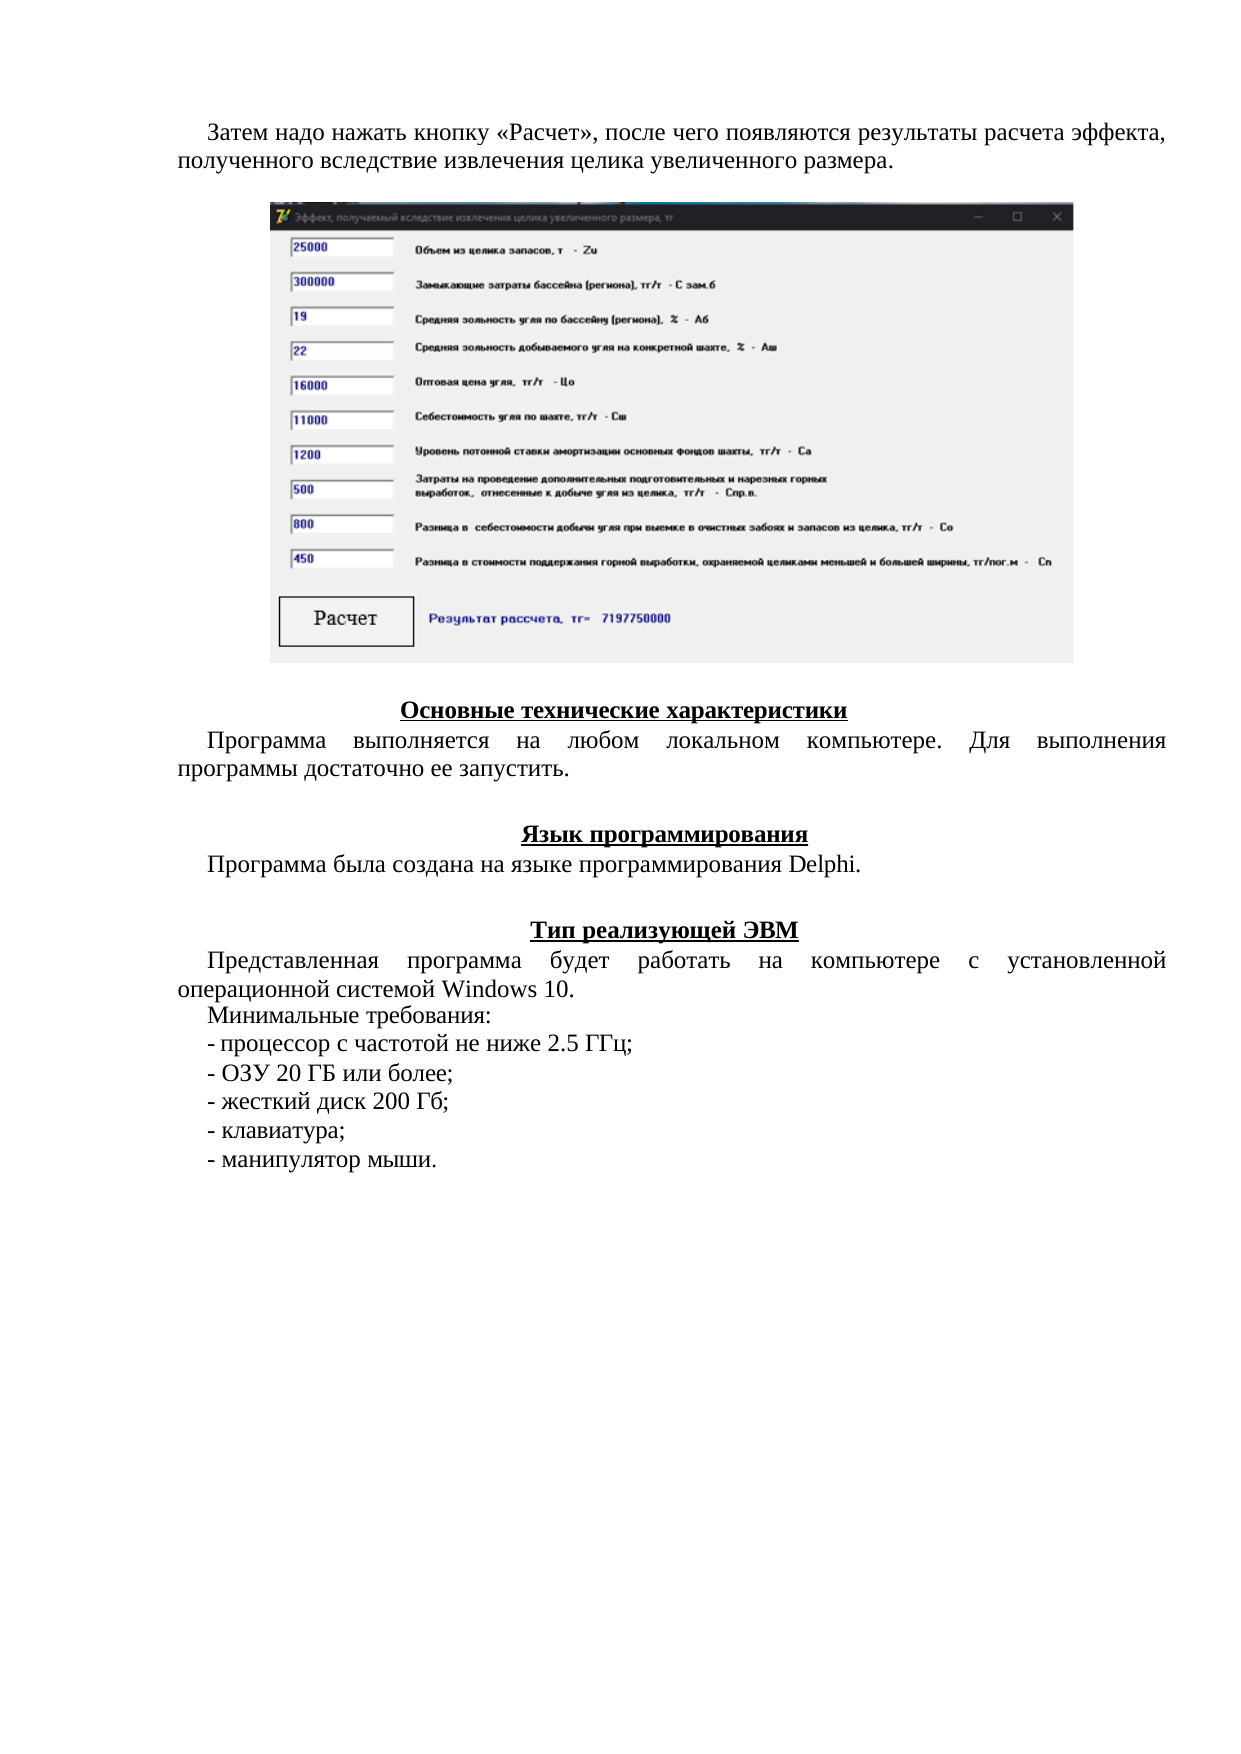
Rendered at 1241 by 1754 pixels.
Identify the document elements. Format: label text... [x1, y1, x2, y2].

text Основные технические характеристики [400, 691, 1166, 725]
list манипулятор мыши. [207, 1144, 1166, 1173]
list процессор с частотой не ниже 2.5 ГГц; [207, 1029, 1166, 1058]
text Представленная программа будет работать на компьютере с установленной операционной системой Windows 10. [177, 945, 1166, 1003]
list клавиатура; [207, 1115, 1166, 1144]
text Затем надо нажать кнопку «Расчет», после чего появляются результаты расчета эффекта, полученного вследствие извлечения целика увеличенного размера. [177, 117, 1166, 174]
text Программа выполняется на любом локальном компьютере. Для выполнения программы достаточно ее запустить. [177, 725, 1166, 782]
picture [270, 202, 1074, 663]
text Минимальные требования: [207, 1003, 1166, 1029]
text Тип реализующей ЭВМ [317, 912, 1012, 945]
list жесткий диск 200 Гб; [207, 1086, 1166, 1115]
text Язык программирования [317, 816, 1012, 849]
text Программа была создана на языке программирования Delphi. [207, 849, 1166, 878]
list ОЗУ 20 ГБ или более; [207, 1058, 1166, 1086]
